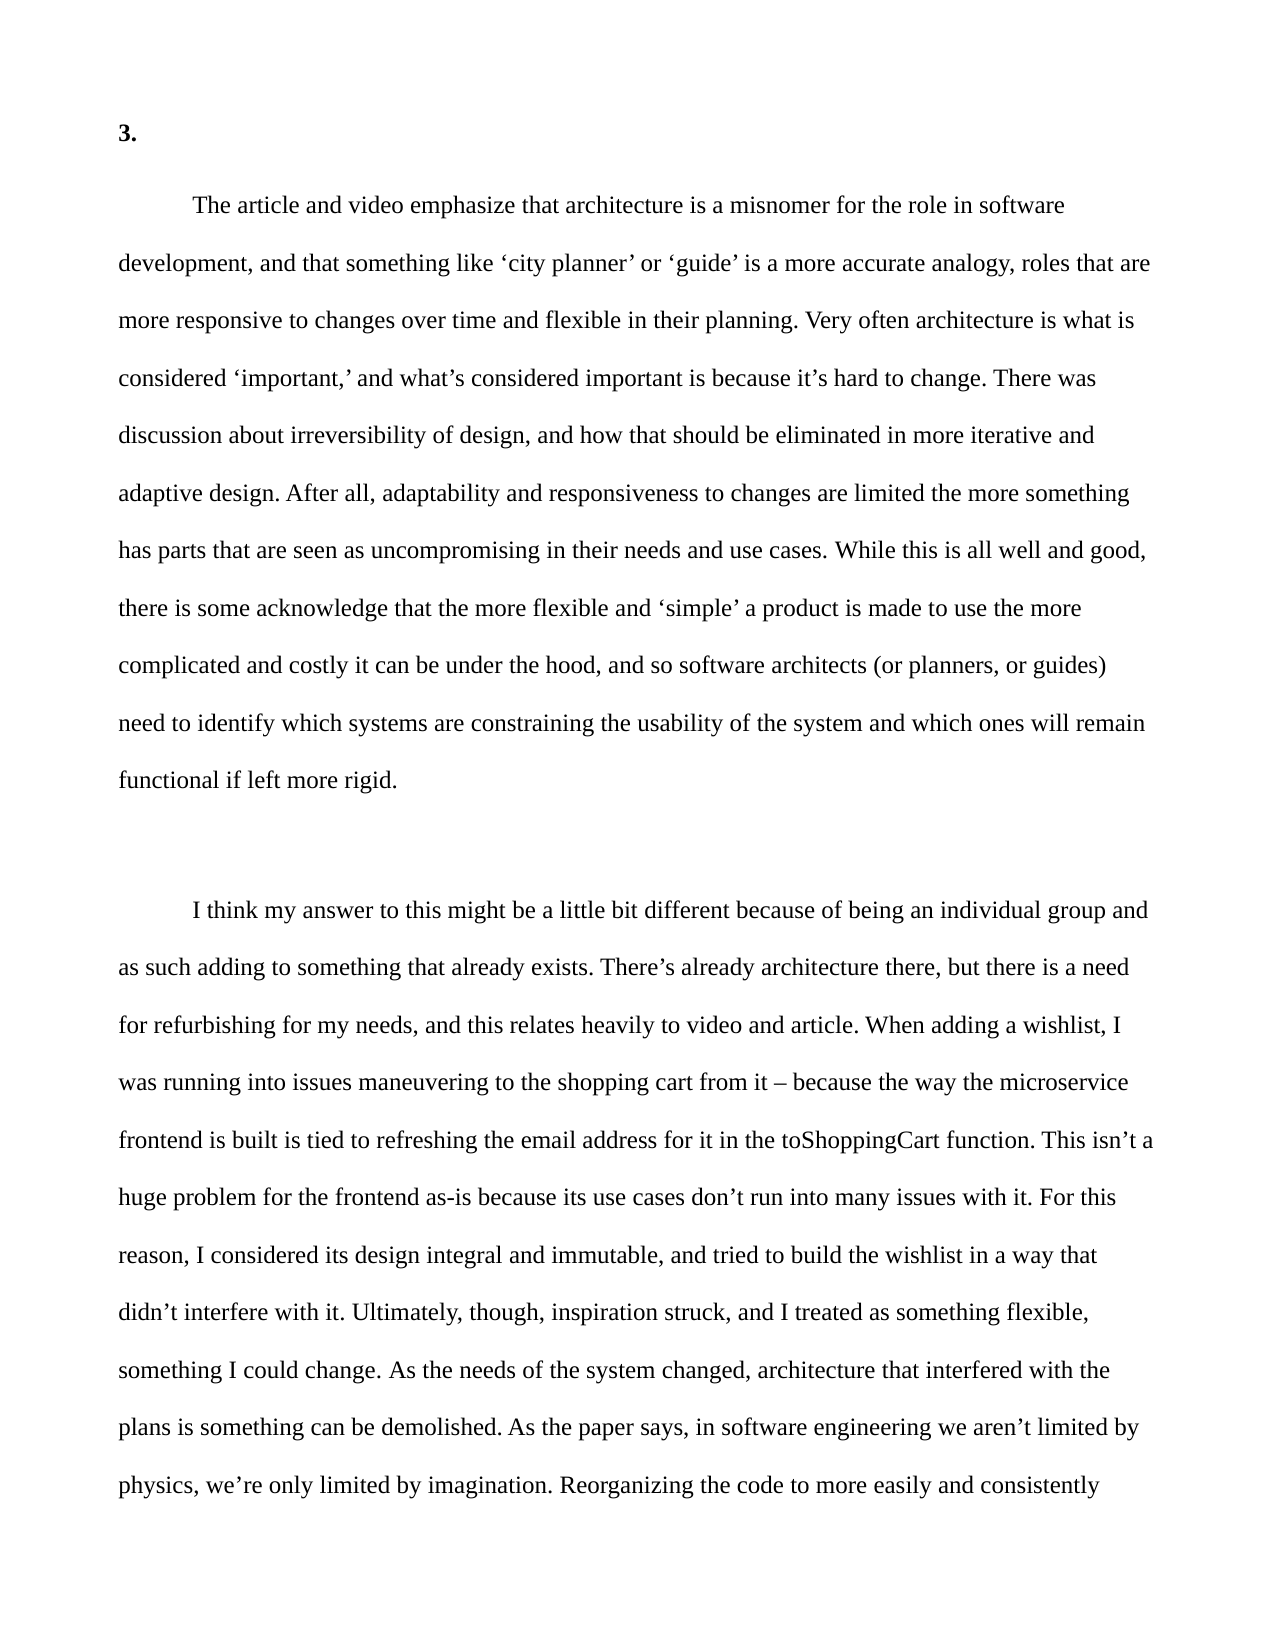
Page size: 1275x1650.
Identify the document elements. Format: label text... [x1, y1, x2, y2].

text The article and video emphasize that architecture is a misnomer for the role in software development, and that something like ‘city planner’ or ‘guide’ is a more accurate analogy, roles that are more responsive to changes over time and flexible in their planning. Very often architecture is what is considered ‘important,’ and what’s considered important is because it’s hard to change. There was discussion about irreversibility of design, and how that should be eliminated in more iterative and adaptive design. After all, adaptability and responsiveness to changes are limited the more something has parts that are seen as uncompromising in their needs and use cases. While this is all well and good, there is some acknowledge that the more flexible and ‘simple’ a product is made to use the more complicated and costly it can be under the hood, and so software architects (or planners, or guides) need to identify which systems are constraining the usability of the system and which ones will remain functional if left more rigid. [118, 190, 1157, 794]
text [118, 895, 1157, 1498]
text 3. [118, 118, 1157, 147]
